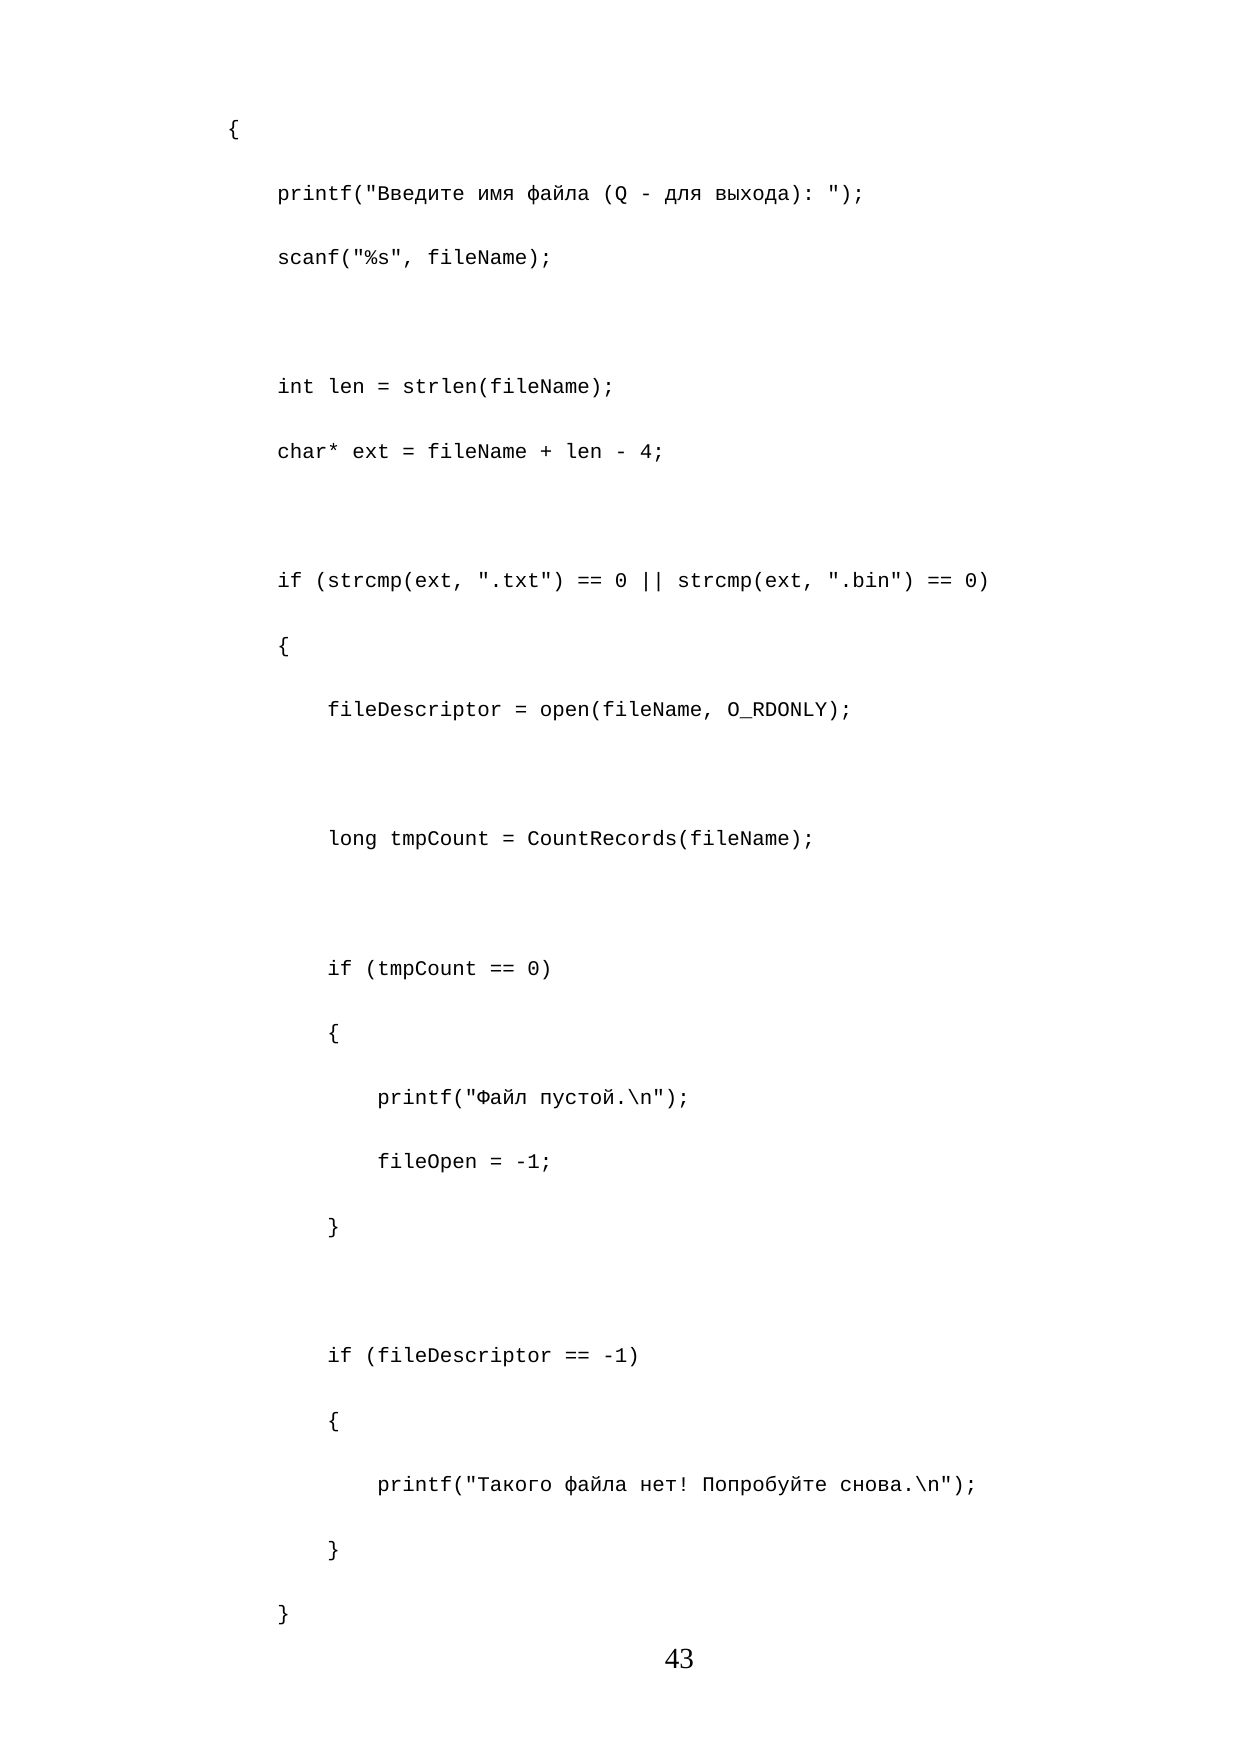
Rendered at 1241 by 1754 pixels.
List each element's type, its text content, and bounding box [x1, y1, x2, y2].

text fileDescriptor = open(fileName, O_RDONLY); [177, 699, 1181, 723]
text printf("Такого файла нет! Попробуйте снова.\n"); [177, 1474, 1181, 1498]
text fileOpen = -1; [177, 1151, 1181, 1175]
text { [177, 635, 1181, 658]
text int len = strlen(fileName); [177, 376, 1181, 400]
text if (strcmp(ext, ".txt") == 0 || strcmp(ext, ".bin") == 0) [177, 570, 1181, 594]
text } [177, 1603, 1181, 1627]
text { [177, 1022, 1181, 1046]
text printf("Введите имя файла (Q - для выхода): "); [177, 183, 1181, 206]
text long tmpCount = CountRecords(fileName); [177, 828, 1181, 852]
text printf("Файл пустой.\n"); [177, 1087, 1181, 1110]
text } [177, 1216, 1181, 1239]
text if (fileDescriptor == -1) [177, 1345, 1181, 1369]
text } [177, 1539, 1181, 1562]
text if (tmpCount == 0) [177, 958, 1181, 981]
text char* ext = fileName + len - 4; [177, 441, 1181, 464]
text { [177, 118, 1181, 142]
text scanf("%s", fileName); [177, 247, 1181, 271]
text { [177, 1410, 1181, 1433]
